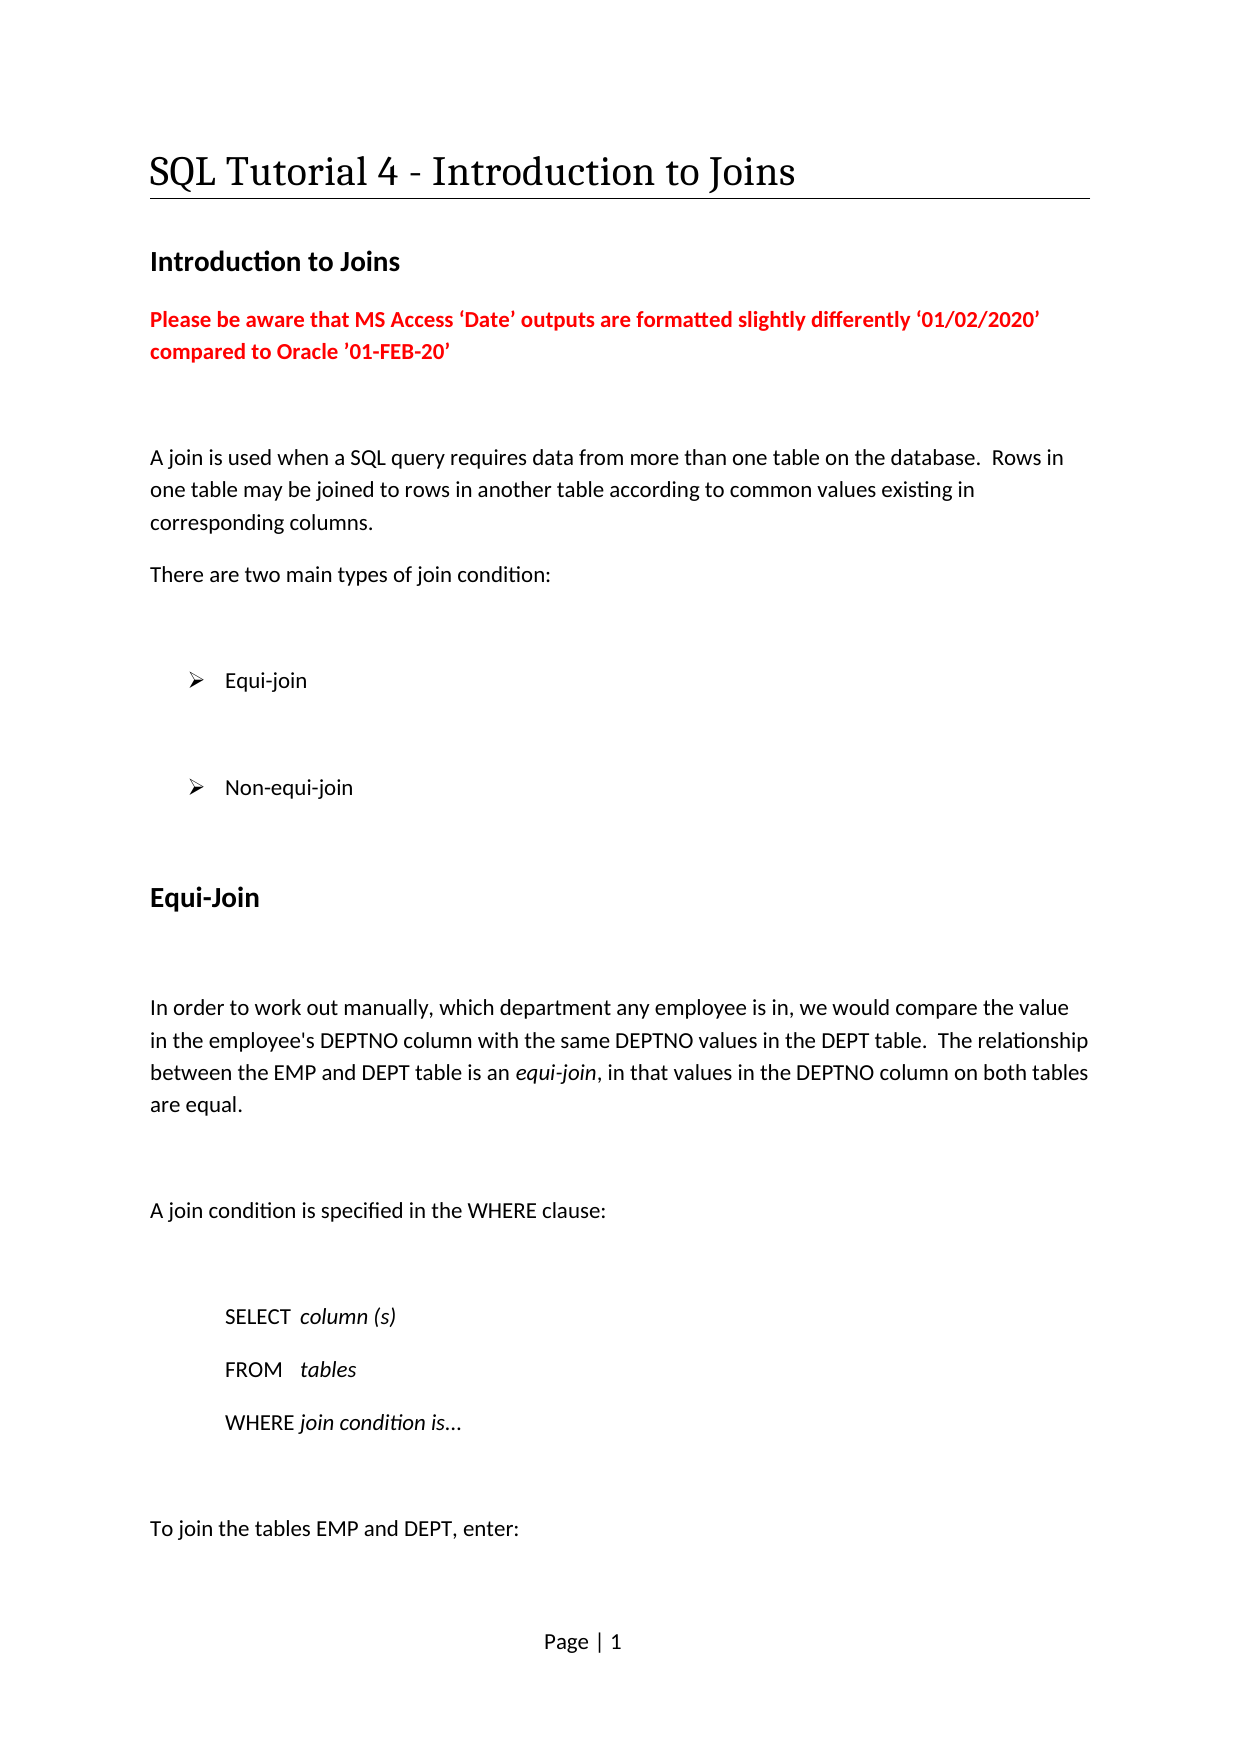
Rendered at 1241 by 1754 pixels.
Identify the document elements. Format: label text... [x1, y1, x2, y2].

list Equi-join [187, 667, 1090, 695]
text SELECT column (s) [150, 1302, 1090, 1330]
text A join condition is specified in the WHERE clause: [150, 1196, 1090, 1224]
text A join is used when a SQL query requires data from more than one table on the database. Rows in one table may be joined to rows in another table according to common values existing in corresponding columns. [150, 443, 1090, 536]
text Please be aware that MS Access ‘Date’ outputs are formatted slightly differently ‘01/02/2020’ compared to Oracle ’01-FEB-20’ [150, 305, 1090, 365]
text Equi-Join [150, 879, 1090, 914]
text There are two main types of join condition: [150, 561, 1090, 589]
text FROM tables [150, 1355, 1090, 1383]
list Non-equi-join [187, 773, 1090, 801]
text Introduction to Joins [150, 243, 1090, 279]
text WHERE join condition is... [150, 1408, 1090, 1436]
text To join the tables EMP and DEPT, enter: [150, 1514, 1090, 1542]
text In order to work out manually, which department any employee is in, we would compare the value in the employee's DEPTNO column with the same DEPTNO values in the DEPT table. The relationship between the EMP and DEPT table is an equi-join, in that values in the DEPTNO column on both tables are equal. [150, 993, 1090, 1118]
